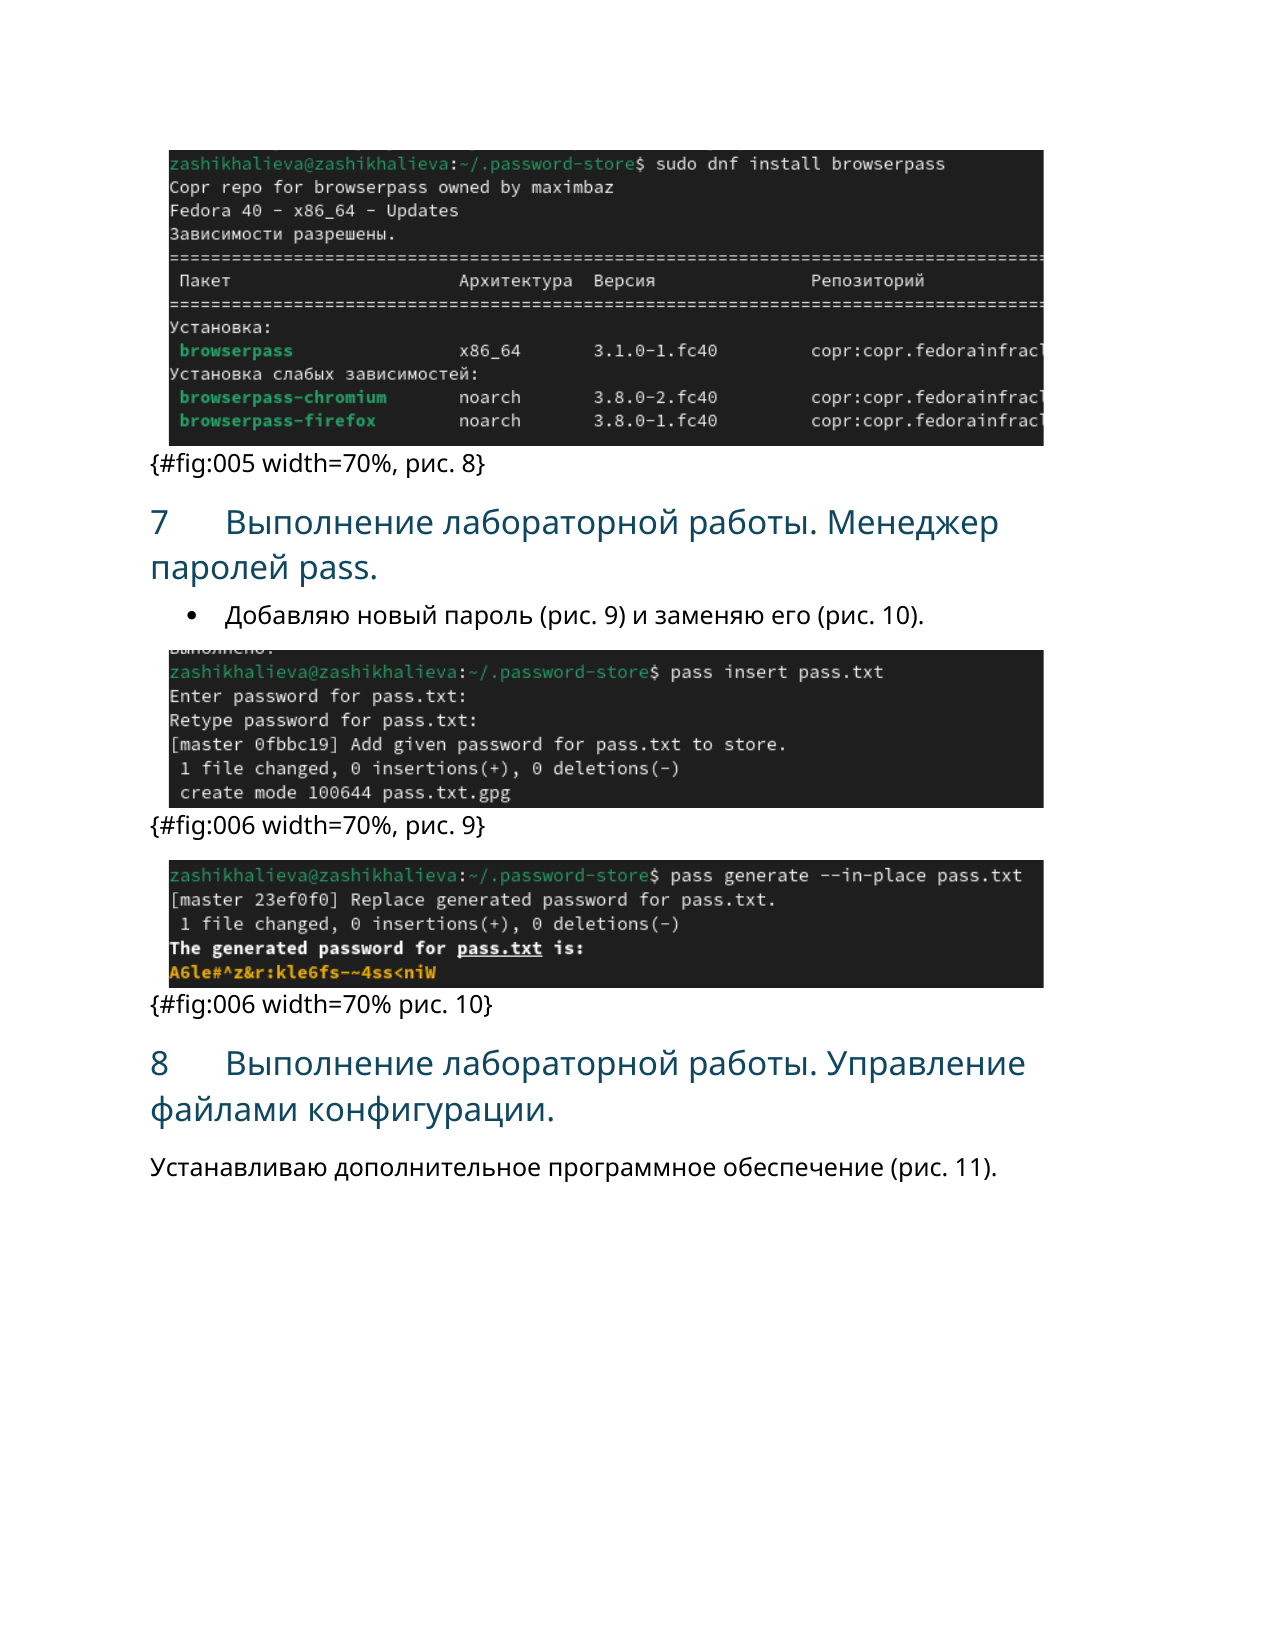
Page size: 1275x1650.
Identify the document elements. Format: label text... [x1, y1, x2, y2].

picture [168, 860, 1044, 988]
picture [168, 150, 1044, 446]
subtitle 8 Выполнение лабораторной работы. Управление файлами конфигурации. [150, 1040, 1125, 1131]
list Добавляю новый пароль (рис. 9) и заменяю его (рис. 10). [187, 598, 1125, 632]
picture [168, 650, 1044, 808]
text Устанавливаю дополнительное программное обеспечение (рис. 11). [150, 1149, 1125, 1184]
subtitle 7 Выполнение лабораторной работы. Менеджер паролей pass. [150, 499, 1125, 589]
